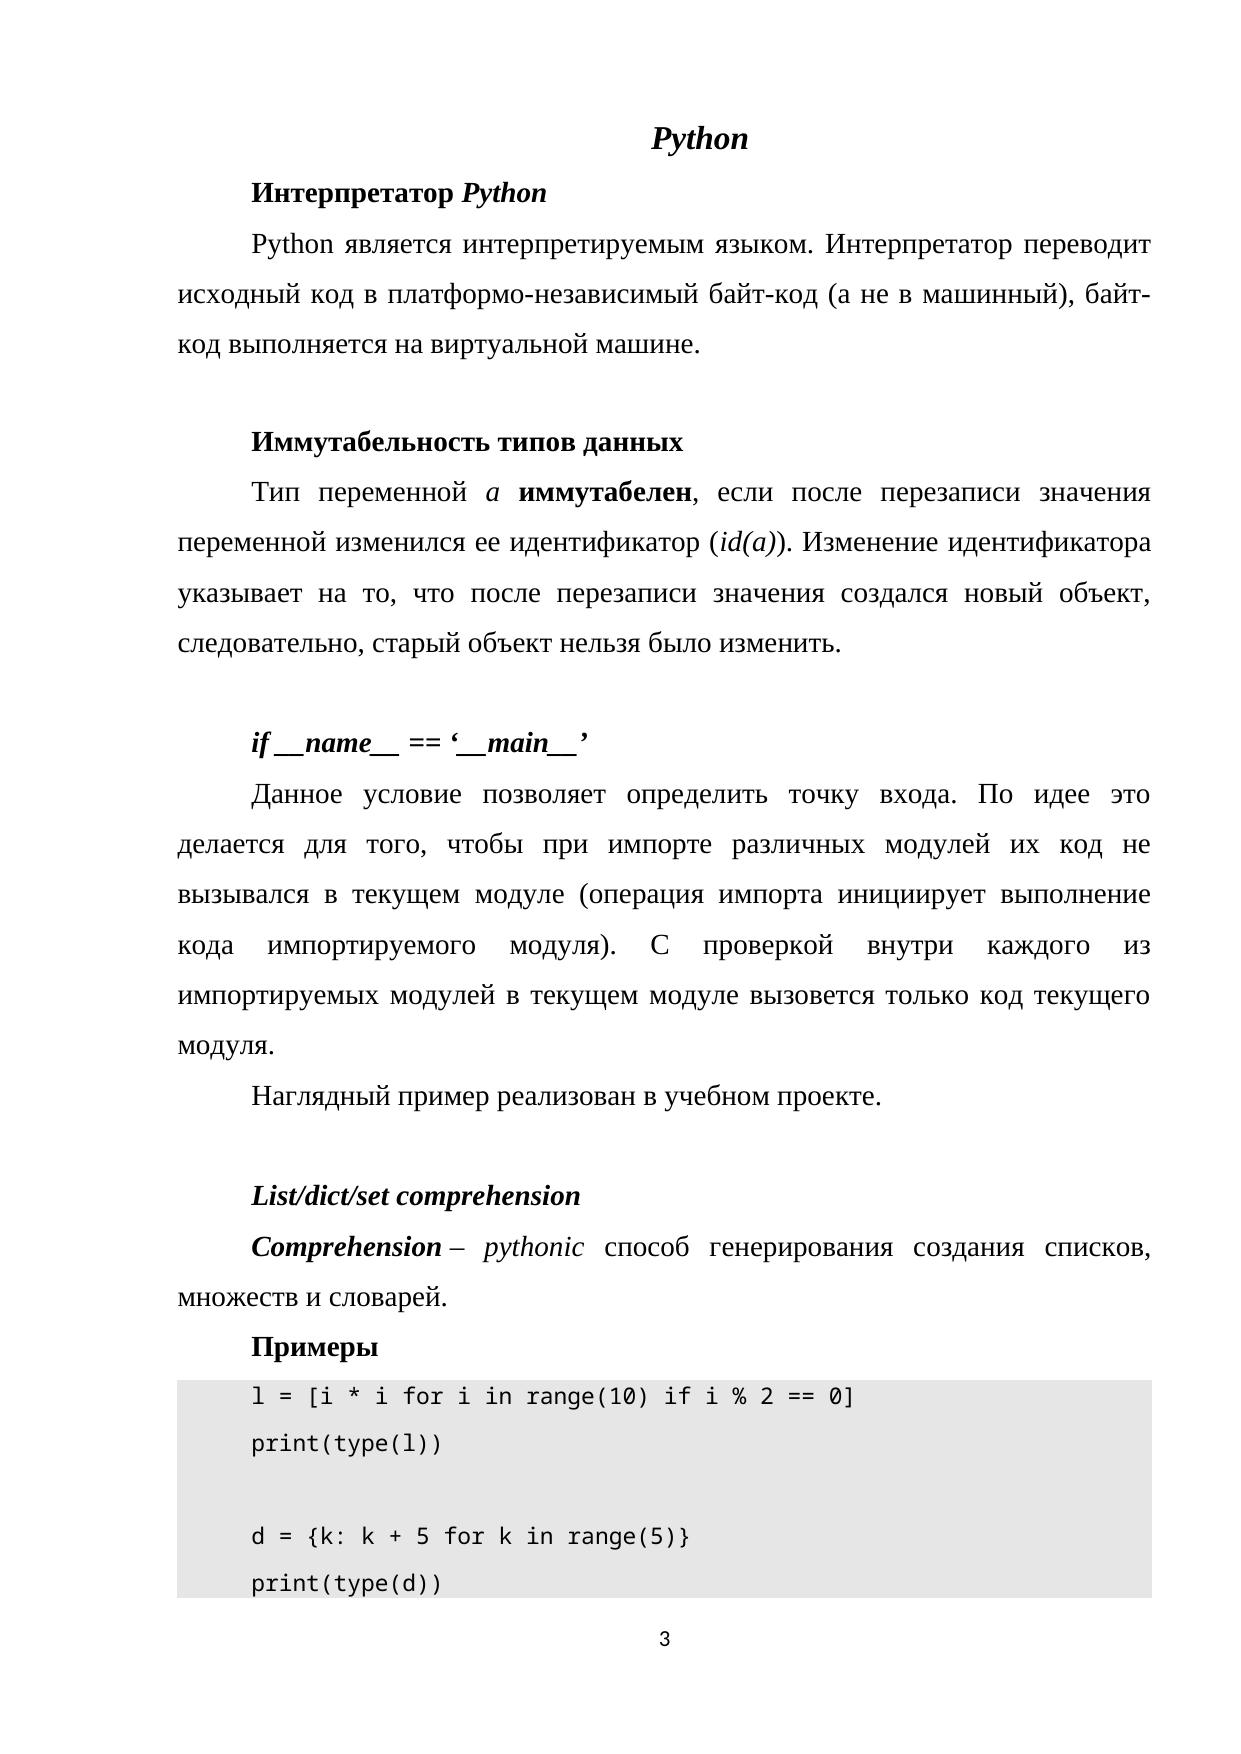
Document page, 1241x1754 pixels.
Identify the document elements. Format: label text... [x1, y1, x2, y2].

text Наглядный пример реализован в учебном проекте. [177, 1078, 1152, 1111]
text Python является интерпретируемым языком. Интерпретатор переводит исходный код в платформо-независимый байт-код (а не в машинный), байт-код выполняется на виртуальной машине. [177, 226, 1152, 360]
subtitle Иммутабельность типов данных [177, 424, 1152, 457]
text Python [177, 118, 1152, 156]
text Тип переменной a иммутабелен, если после перезаписи значения переменной изменился ее идентификатор (id(a)). Изменение идентификатора указывает на то, что после перезаписи значения создался новый объект, следовательно, старый объект нельзя было изменить. [177, 474, 1152, 658]
subtitle List/dict/set comprehension [177, 1178, 1152, 1212]
subtitle if __name__ == ‘__main__’ [177, 726, 1152, 759]
text print(type(d)) [177, 1567, 1152, 1598]
text Comprehension – pythonic способ генерирования создания списков, множеств и словарей. [177, 1229, 1152, 1313]
text Примеры [177, 1329, 1152, 1363]
text d = {k: k + 5 for k in range(5)} [177, 1520, 1152, 1552]
subtitle Интерпретатор Python [177, 176, 1152, 209]
text l = [i * i for i in range(10) if i % 2 == 0] [177, 1380, 1152, 1411]
text Данное условие позволяет определить точку входа. По идее это делается для того, чтобы при импорте различных модулей их код не вызывался в текущем модуле (операция импорта инициирует выполнение кода импортируемого модуля). С проверкой внутри каждого из импортируемых модулей в текущем модуле вызовется только код текущего модуля. [177, 776, 1152, 1061]
text print(type(l)) [177, 1427, 1152, 1458]
